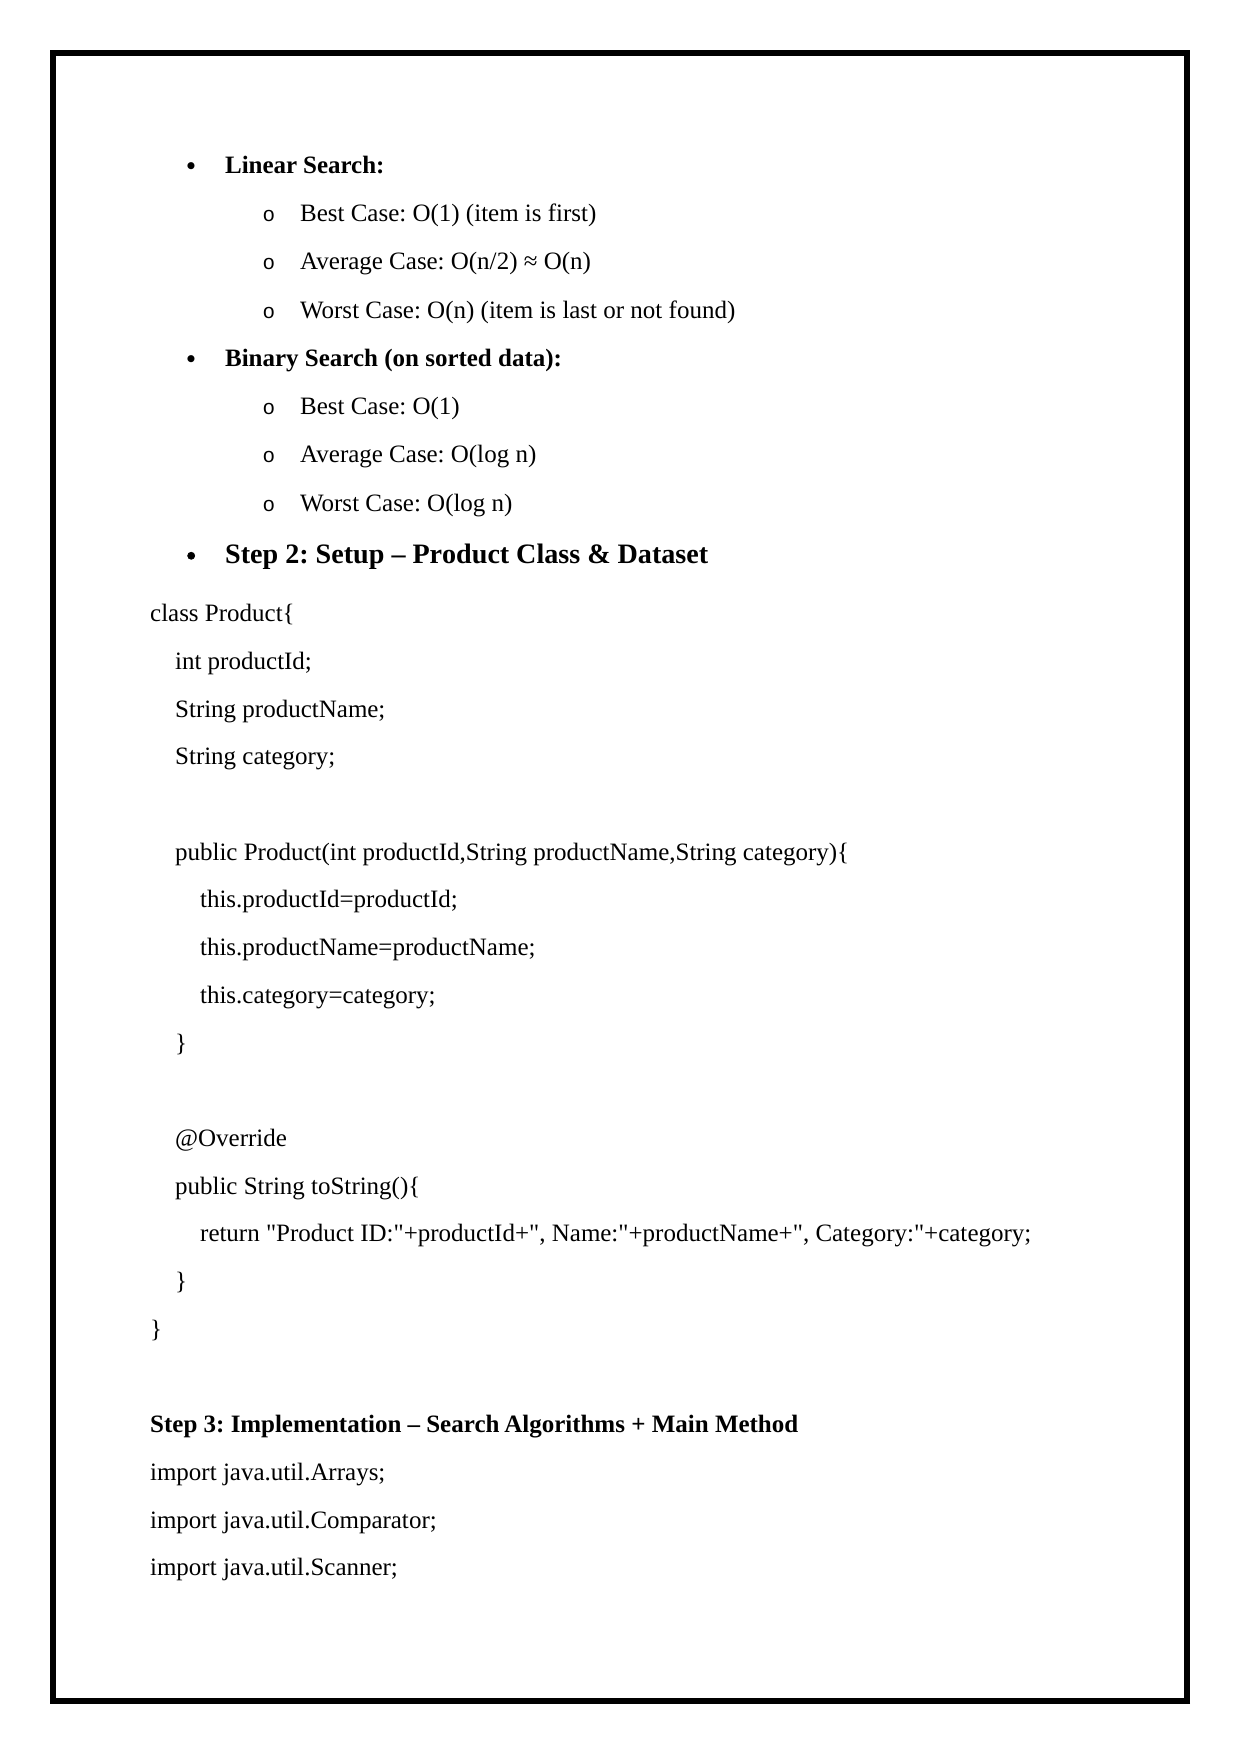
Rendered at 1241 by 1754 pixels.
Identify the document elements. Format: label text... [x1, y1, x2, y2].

text public String toString(){ [150, 1171, 1090, 1199]
list Step 2: Setup – Product Class & Dataset [187, 537, 1090, 569]
text this.productName=productName; [150, 932, 1090, 961]
text @Override [150, 1123, 1090, 1152]
list Binary Search (on sorted data): [187, 343, 1090, 372]
text this.category=category; [150, 980, 1090, 1009]
text import java.util.Arrays; [150, 1457, 1090, 1486]
text return "Product ID:"+productId+", Name:"+productName+", Category:"+category; [150, 1218, 1090, 1247]
text int productId; [150, 646, 1090, 675]
text } [150, 1314, 1090, 1343]
text Step 3: Implementation – Search Algorithms + Main Method [150, 1409, 1090, 1438]
list Best Case: O(1) [262, 391, 1090, 421]
list Average Case: O(log n) [262, 439, 1090, 469]
text String category; [150, 741, 1090, 770]
text this.productId=productId; [150, 884, 1090, 913]
text String productName; [150, 694, 1090, 722]
list Linear Search: [187, 150, 1090, 179]
text } [150, 1266, 1090, 1295]
text class Product{ [150, 598, 1090, 627]
list Best Case: O(1) (item is first) [262, 198, 1090, 227]
text import java.util.Comparator; [150, 1505, 1090, 1533]
list Average Case: O(n/2) ≈ O(n) [262, 246, 1090, 276]
text public Product(int productId,String productName,String category){ [150, 837, 1090, 866]
list Worst Case: O(log n) [262, 488, 1090, 518]
list Worst Case: O(n) (item is last or not found) [262, 295, 1090, 324]
text } [150, 1028, 1090, 1056]
text import java.util.Scanner; [150, 1552, 1090, 1581]
